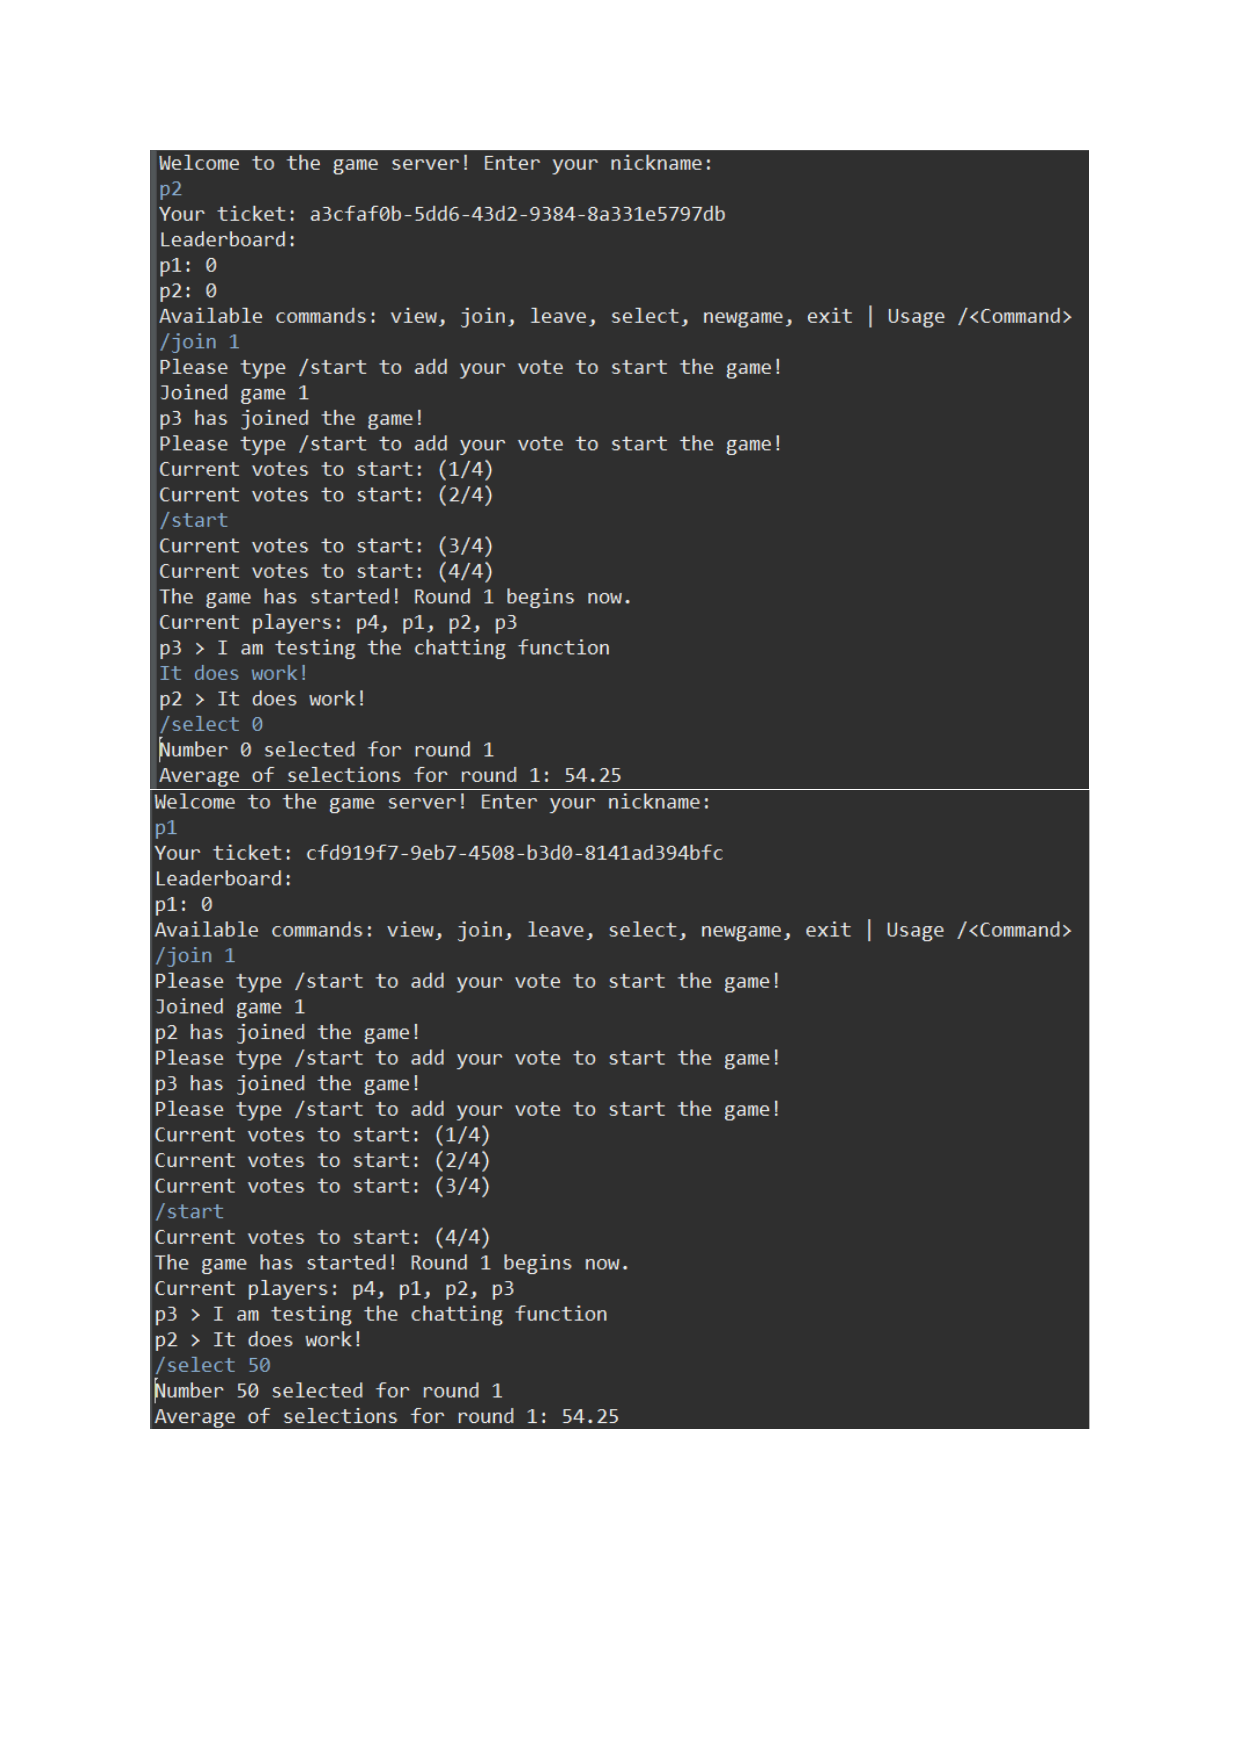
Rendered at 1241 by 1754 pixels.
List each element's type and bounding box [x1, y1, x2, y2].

picture [150, 150, 1089, 789]
picture [150, 790, 1090, 1429]
